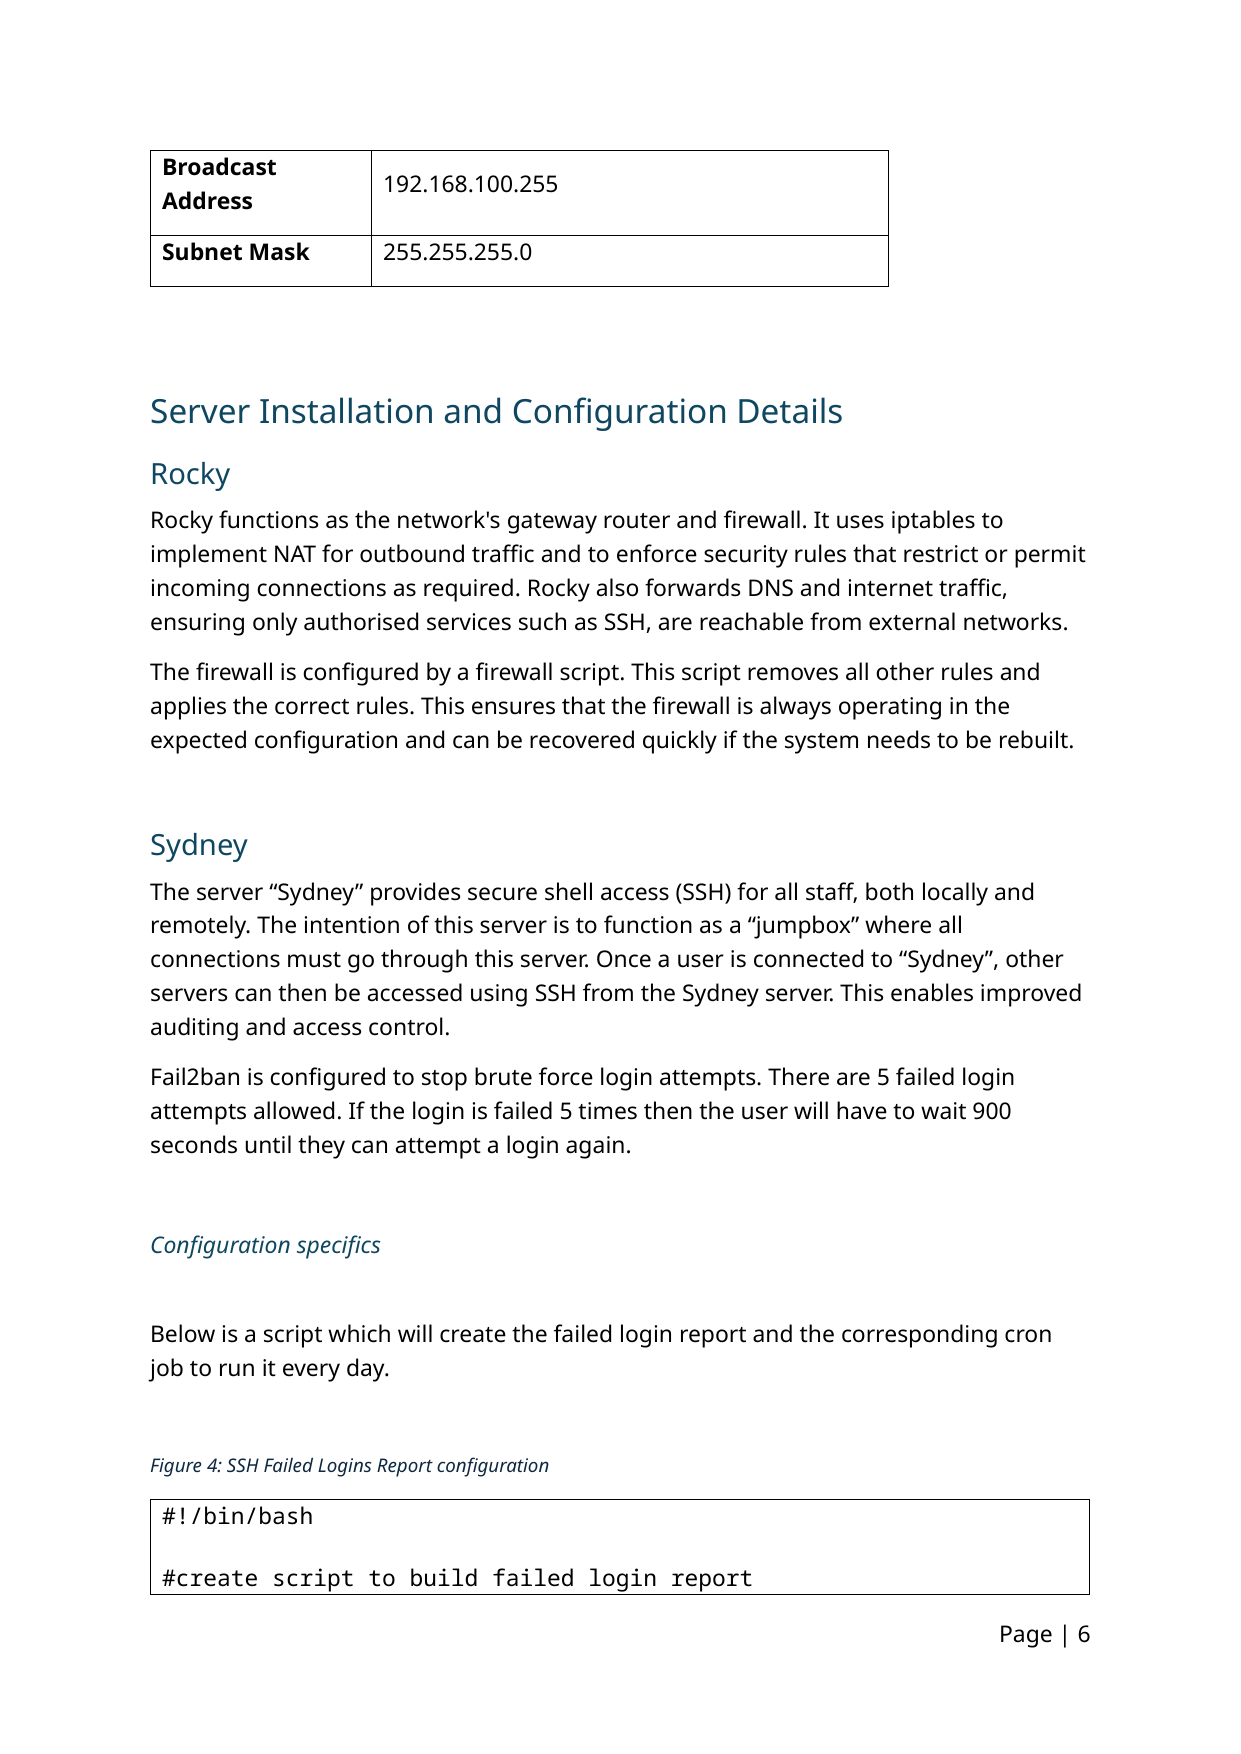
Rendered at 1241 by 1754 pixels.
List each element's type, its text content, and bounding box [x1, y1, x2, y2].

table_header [151, 1500, 1089, 1593]
table_cell 192.168.100.255 [372, 151, 888, 235]
text Rocky functions as the network's gateway router and firewall. It uses iptables to implement NAT for outbound traffic and to enforce security rules that restrict or permit incoming connections as required. Rocky also forwards DNS and internet traffic, ensuring only authorised services such as SSH, are reachable from external networks. [150, 504, 1090, 637]
text Figure 4: SSH Failed Logins Report configuration [150, 1452, 1090, 1478]
table_cell 255.255.255.0 [372, 236, 888, 286]
subtitle Rocky [150, 453, 1090, 493]
text The firewall is configured by a firewall script. This script removes all other rules and applies the correct rules. This ensures that the firewall is always operating in the expected configuration and can be recovered quickly if the system needs to be rebuilt. [150, 656, 1090, 755]
text Fail2ban is configured to stop brute force login attempts. There are 5 failed login attempts allowed. If the login is failed 5 times then the user will have to wait 900 seconds until they can attempt a login again. [150, 1061, 1090, 1160]
subtitle Configuration specifics [150, 1229, 1090, 1261]
text The server “Sydney” provides secure shell access (SSH) for all staff, both locally and remotely. The intention of this server is to function as a “jumpbox” where all connections must go through this server. Once a user is connected to “Sydney”, other servers can then be accessed using SSH from the Sydney server. This enables improved auditing and access control. [150, 876, 1090, 1042]
subtitle Sydney [150, 824, 1090, 864]
table_cell Subnet Mask [151, 236, 371, 286]
text Below is a script which will create the failed login report and the corresponding cron job to run it every day. [150, 1318, 1090, 1383]
subtitle Server Installation and Configuration Details [150, 388, 1090, 433]
table_cell Broadcast Address [151, 151, 371, 235]
